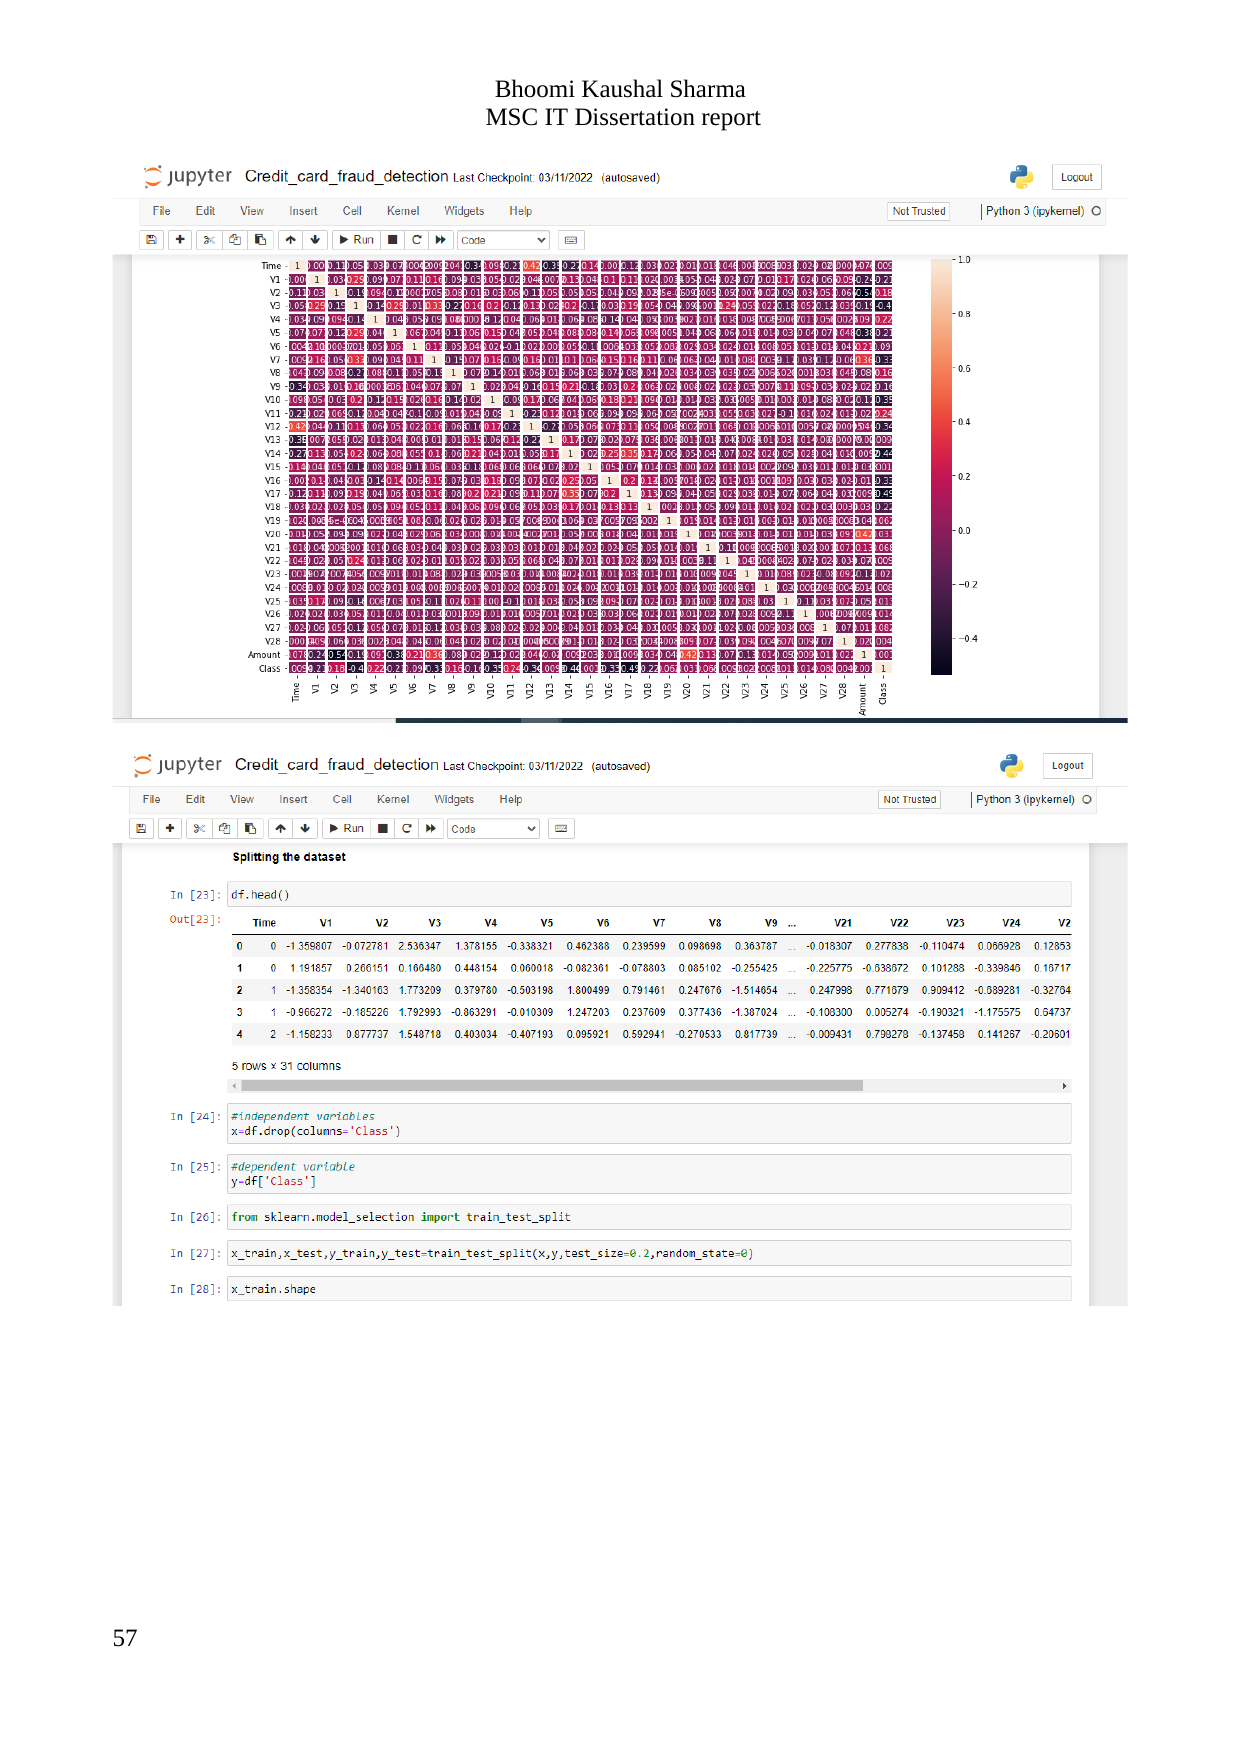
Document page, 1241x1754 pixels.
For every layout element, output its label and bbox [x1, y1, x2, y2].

picture [112, 751, 1128, 1306]
picture [112, 160, 1128, 723]
